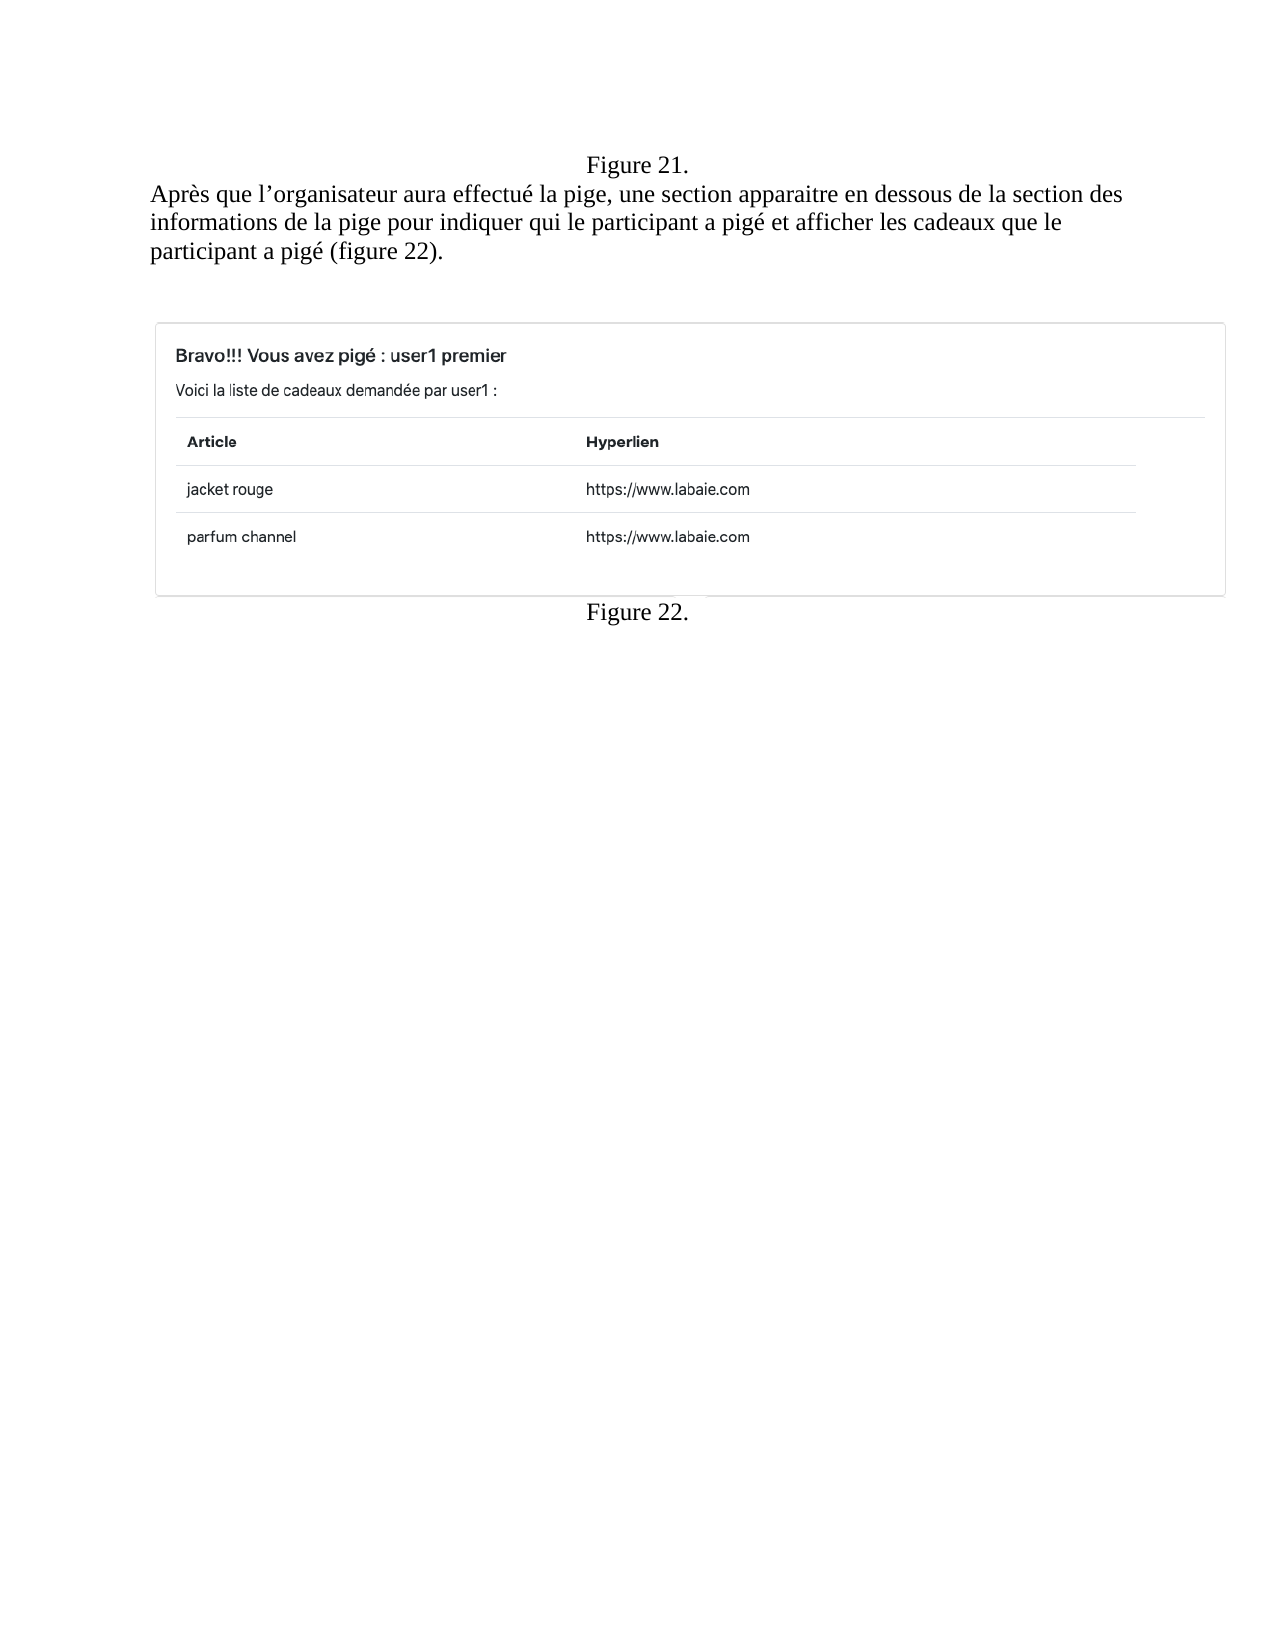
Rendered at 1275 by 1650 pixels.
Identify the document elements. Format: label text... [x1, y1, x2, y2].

text Après que l’organisateur aura effectué la pige, une section apparaitre en dessous de la section des informations de la pige pour indiquer qui le participant a pigé et afficher les cadeaux que le participant a pigé (figure 22). [150, 179, 1125, 265]
text Figure 22. [150, 598, 1125, 626]
text Figure 21. [150, 150, 1125, 179]
picture [150, 322, 1228, 598]
